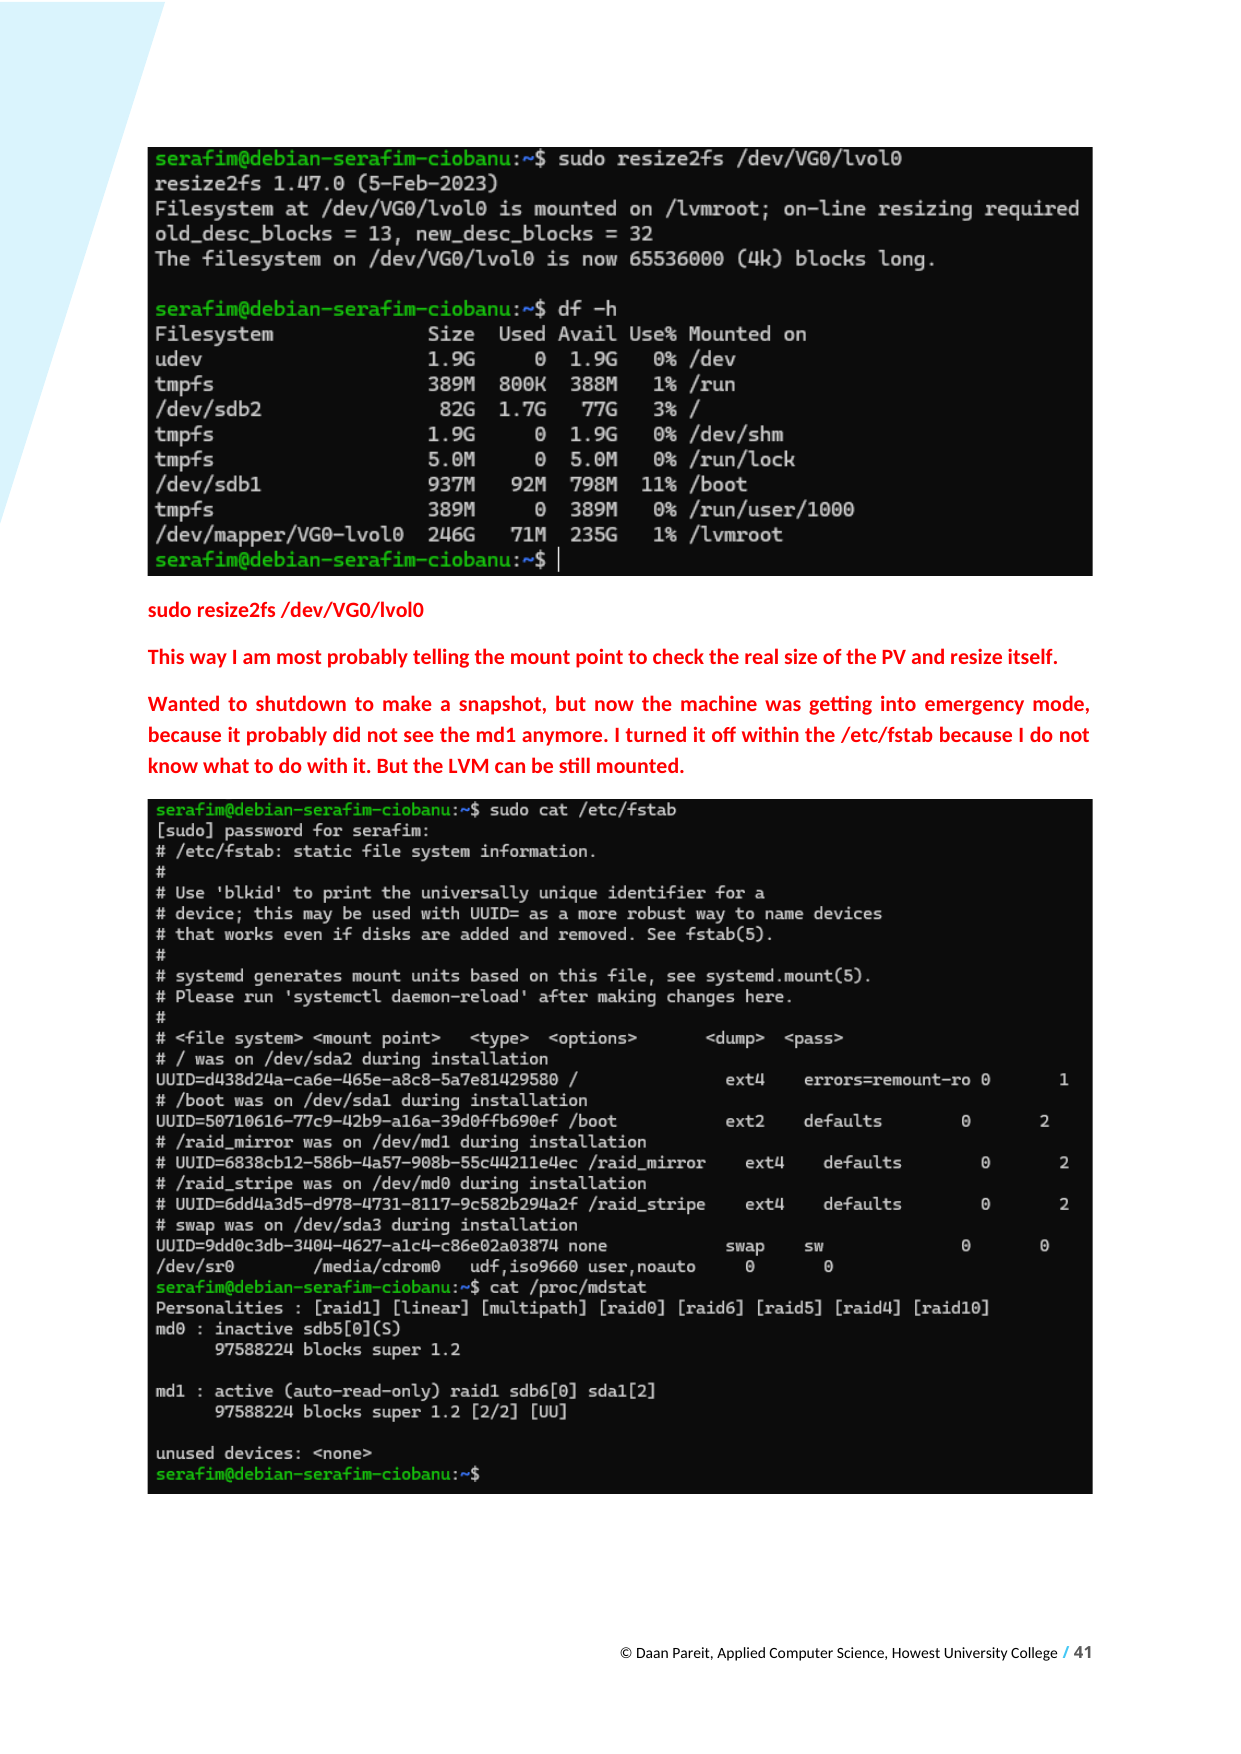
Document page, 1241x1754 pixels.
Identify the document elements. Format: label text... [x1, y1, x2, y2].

text sudo resize2fs /dev/VG0/lvol0 [148, 596, 1093, 623]
text Wanted to shutdown to make a snapshot, but now the machine was getting into emergency mode, because it probably did not see the md1 anymore. I turned it off within the /etc/fstab because I do not know what to do with it. But the LVM can be still mounted. [148, 691, 1093, 778]
picture [147, 799, 1093, 1494]
text This way I am most probably telling the mount point to check the real size of the PV and resize itself. [148, 643, 1093, 670]
picture [147, 147, 1093, 576]
